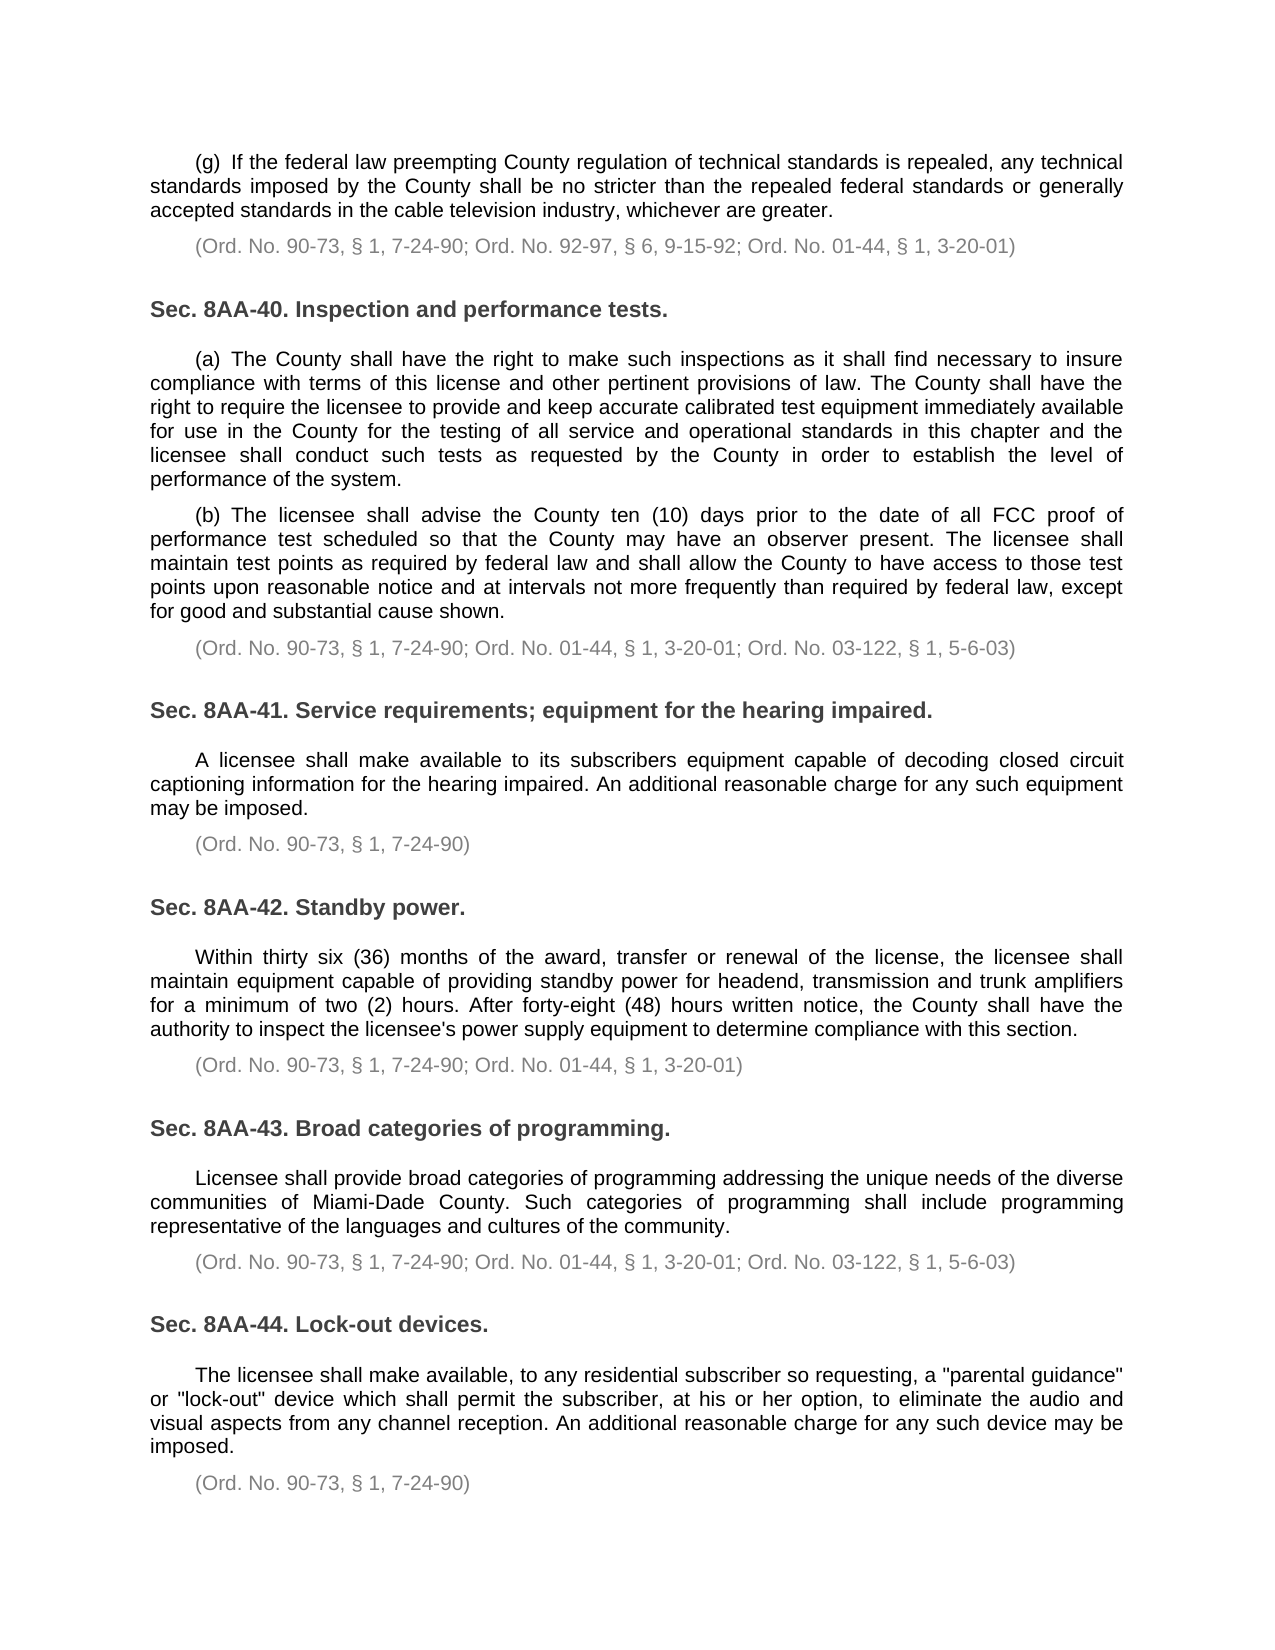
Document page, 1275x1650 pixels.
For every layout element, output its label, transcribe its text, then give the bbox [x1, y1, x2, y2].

text A licensee shall make available to its subscribers equipment capable of decoding closed circuit captioning information for the hearing impaired. An additional reasonable charge for any such equipment may be imposed. [150, 748, 1125, 820]
text Sec. 8AA-43. Broad categories of programming. [150, 1114, 1125, 1141]
text Within thirty six (36) months of the award, transfer or renewal of the license, the licensee shall maintain equipment capable of providing standby power for headend, transmission and trunk amplifiers for a minimum of two (2) hours. After forty-eight (48) hours written notice, the County shall have the authority to inspect the licensee's power supply equipment to determine compliance with this section. [150, 945, 1125, 1041]
text Licensee shall provide broad categories of programming addressing the unique needs of the diverse communities of Miami-Dade County. Such categories of programming shall include programming representative of the languages and cultures of the community. [150, 1166, 1125, 1237]
text (Ord. No. 90-73, § 1, 7-24-90; Ord. No. 01-44, § 1, 3-20-01; Ord. No. 03-122, § 1, 5-6-03) [195, 635, 1125, 659]
text Sec. 8AA-42. Standby power. [150, 894, 1125, 920]
text (b) The licensee shall advise the County ten (10) days prior to the date of all FCC proof of performance test scheduled so that the County may have an observer present. The licensee shall maintain test points as required by federal law and shall allow the County to have access to those test points upon reasonable notice and at intervals not more frequently than required by federal law, except for good and substantial cause shown. [150, 503, 1125, 623]
text Sec. 8AA-41. Service requirements; equipment for the hearing impaired. [150, 697, 1125, 723]
text Sec. 8AA-44. Lock-out devices. [150, 1311, 1125, 1338]
text (Ord. No. 90-73, § 1, 7-24-90; Ord. No. 92-97, § 6, 9-15-92; Ord. No. 01-44, § 1, 3-20-01) [195, 234, 1125, 258]
text (Ord. No. 90-73, § 1, 7-24-90) [195, 1471, 1125, 1495]
text (Ord. No. 90-73, § 1, 7-24-90; Ord. No. 01-44, § 1, 3-20-01) [195, 1053, 1125, 1077]
text (a) The County shall have the right to make such inspections as it shall find necessary to insure compliance with terms of this license and other pertinent provisions of law. The County shall have the right to require the licensee to provide and keep accurate calibrated test equipment immediately available for use in the County for the testing of all service and operational standards in this chapter and the licensee shall conduct such tests as requested by the County in order to establish the level of performance of the system. [150, 347, 1125, 491]
text (Ord. No. 90-73, § 1, 7-24-90) [195, 832, 1125, 856]
text (g) If the federal law preempting County regulation of technical standards is repealed, any technical standards imposed by the County shall be no stricter than the repealed federal standards or generally accepted standards in the cable television industry, whichever are greater. [150, 150, 1125, 222]
text Sec. 8AA-40. Inspection and performance tests. [150, 296, 1125, 322]
text (Ord. No. 90-73, § 1, 7-24-90; Ord. No. 01-44, § 1, 3-20-01; Ord. No. 03-122, § 1, 5-6-03) [195, 1250, 1125, 1274]
text The licensee shall make available, to any residential subscriber so requesting, a "parental guidance" or "lock-out" device which shall permit the subscriber, at his or her option, to eliminate the audio and visual aspects from any channel reception. An additional reasonable charge for any such device may be imposed. [150, 1362, 1125, 1458]
